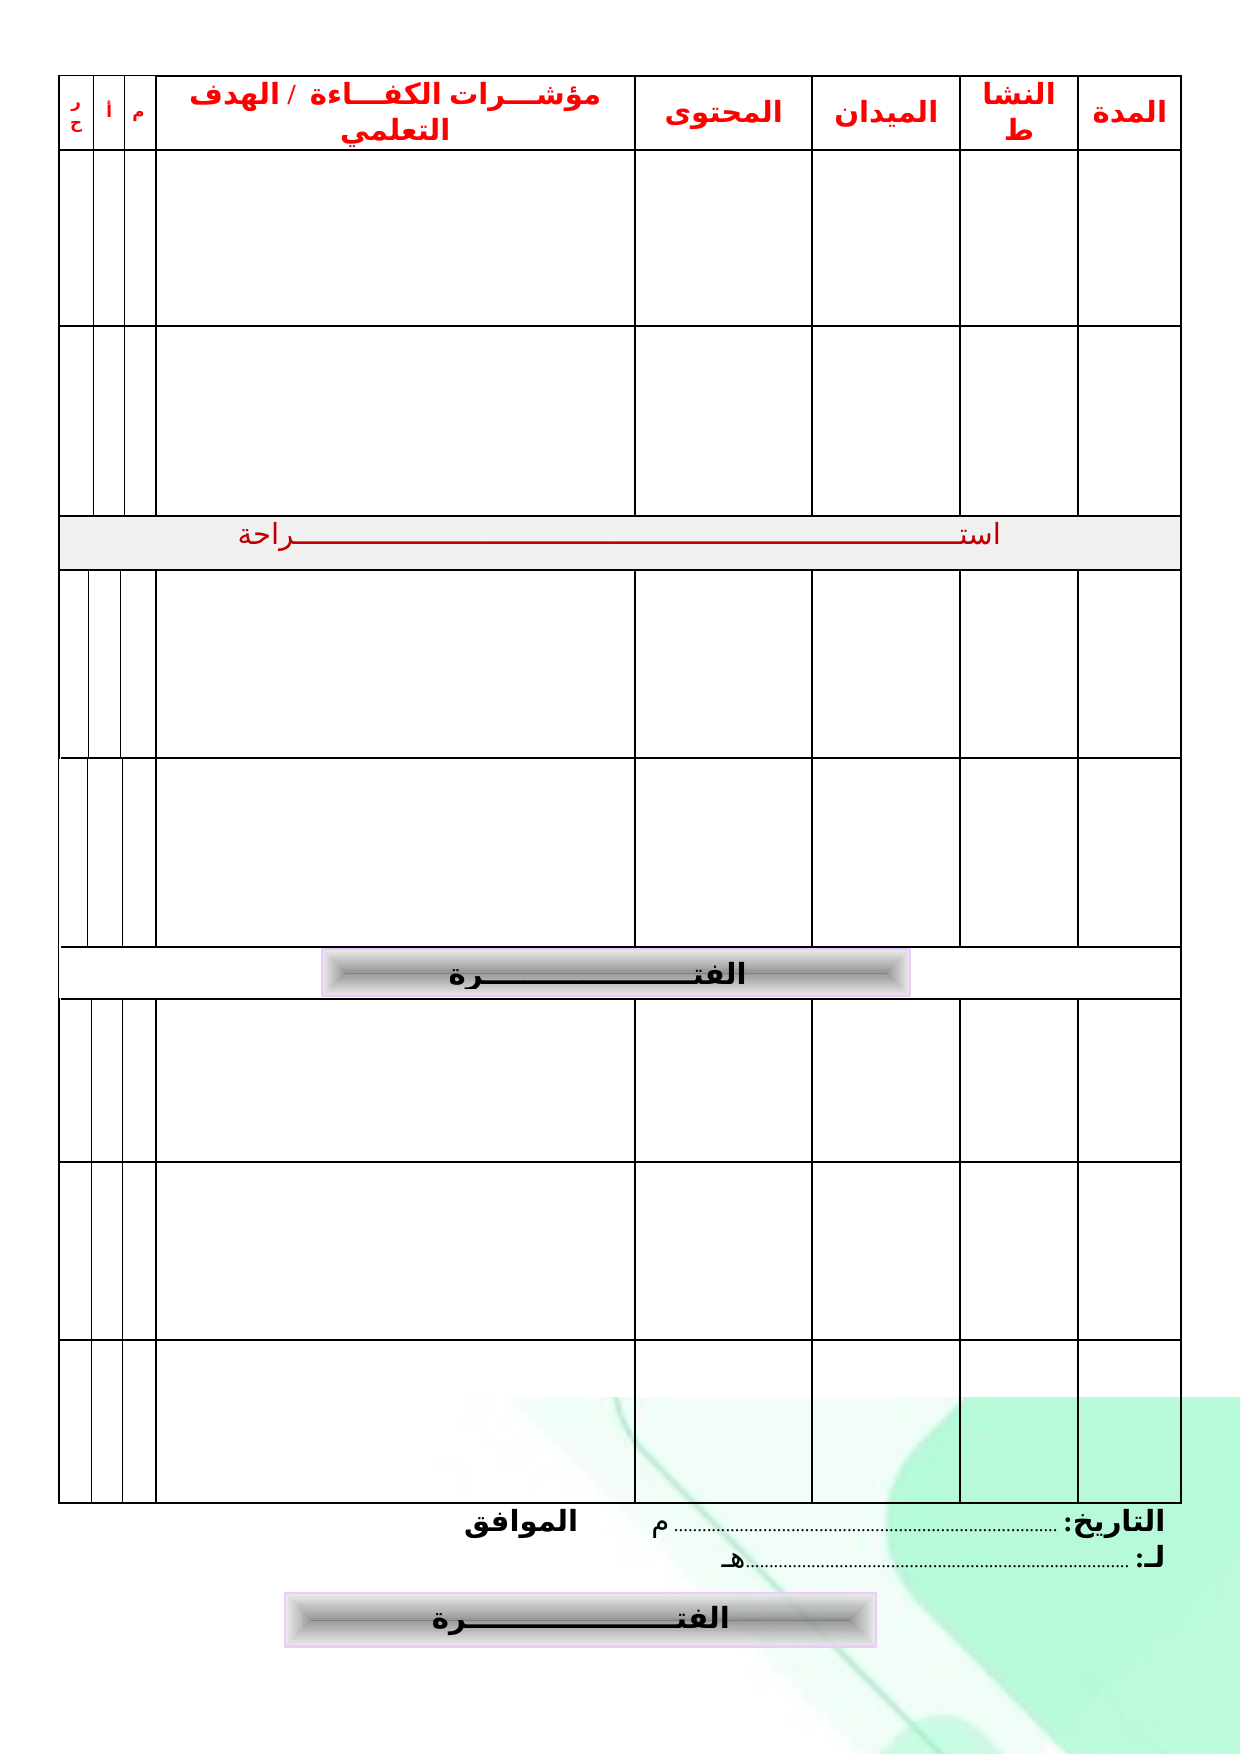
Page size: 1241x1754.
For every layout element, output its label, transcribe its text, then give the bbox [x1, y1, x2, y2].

table_cell [961, 1000, 1077, 1161]
table_cell [1079, 1163, 1180, 1339]
table_cell [1079, 327, 1180, 515]
table_cell [157, 1163, 634, 1339]
table_cell [157, 151, 634, 324]
picture [0, 1397, 1241, 1754]
table_cell [123, 1000, 155, 1161]
table_header الميدان [813, 77, 959, 149]
table_cell [961, 1163, 1077, 1339]
table_cell [636, 151, 811, 324]
table_cell [813, 759, 959, 946]
table_cell [60, 999, 91, 1161]
table_cell [59, 946, 1180, 998]
table_cell [157, 327, 634, 515]
table_cell [94, 151, 124, 324]
table_header المحتوى [636, 77, 811, 149]
table_header المدة [1079, 77, 1180, 149]
table_cell [961, 327, 1077, 515]
table_cell [89, 571, 120, 757]
table_cell [125, 327, 155, 515]
table_cell [157, 1000, 634, 1161]
table_cell [1079, 1341, 1180, 1502]
table_cell [636, 571, 811, 757]
table_cell [59, 758, 87, 946]
table_cell استــــــــــــــــــــــــــــــــــــــــــــــــــــــــــــــــــــــــــــــراحة [60, 517, 1180, 569]
table_cell [813, 1000, 959, 1161]
table_cell [1079, 759, 1180, 946]
table_cell [813, 1163, 959, 1339]
table_cell [125, 151, 155, 324]
table_cell [88, 759, 122, 946]
table_cell [92, 1000, 122, 1161]
table_cell [636, 1163, 811, 1339]
table_header أ [94, 76, 124, 149]
table_cell [92, 1341, 122, 1502]
table_cell [1079, 1000, 1180, 1161]
table_cell [813, 151, 959, 324]
table_cell [60, 327, 93, 515]
table_cell [636, 1000, 811, 1161]
text التاريخ: .................................................................................. م الموافق لـ: ..................................................................................هـ [75, 1504, 1165, 1574]
table_cell [961, 1341, 1077, 1502]
table_cell [123, 1163, 155, 1339]
table_cell [157, 1341, 634, 1502]
table_cell [157, 571, 634, 757]
table_cell [813, 571, 959, 757]
table_cell [60, 571, 88, 757]
table_cell [157, 759, 634, 946]
table_cell [60, 1341, 91, 1502]
table_cell [813, 1341, 959, 1502]
table_cell [92, 1163, 122, 1339]
table_cell [1079, 571, 1180, 757]
table_cell [961, 151, 1077, 324]
table_cell [121, 571, 155, 757]
table_header م [125, 76, 155, 149]
table_cell [813, 327, 959, 515]
table_cell [636, 1341, 811, 1502]
table_cell [60, 151, 93, 324]
table_cell [636, 759, 811, 946]
table_header رح [60, 76, 93, 149]
table_cell [60, 1163, 91, 1339]
table_cell [94, 327, 124, 515]
table_cell [123, 1341, 155, 1502]
table_cell [1079, 151, 1180, 324]
table_header النشاط [961, 77, 1077, 149]
table_cell [961, 571, 1077, 757]
table_cell [961, 759, 1077, 946]
table_header مؤشـــرات الكفـــاءة / الهدف التعلمي [157, 77, 634, 149]
table_cell [636, 327, 811, 515]
table_cell [123, 759, 155, 946]
